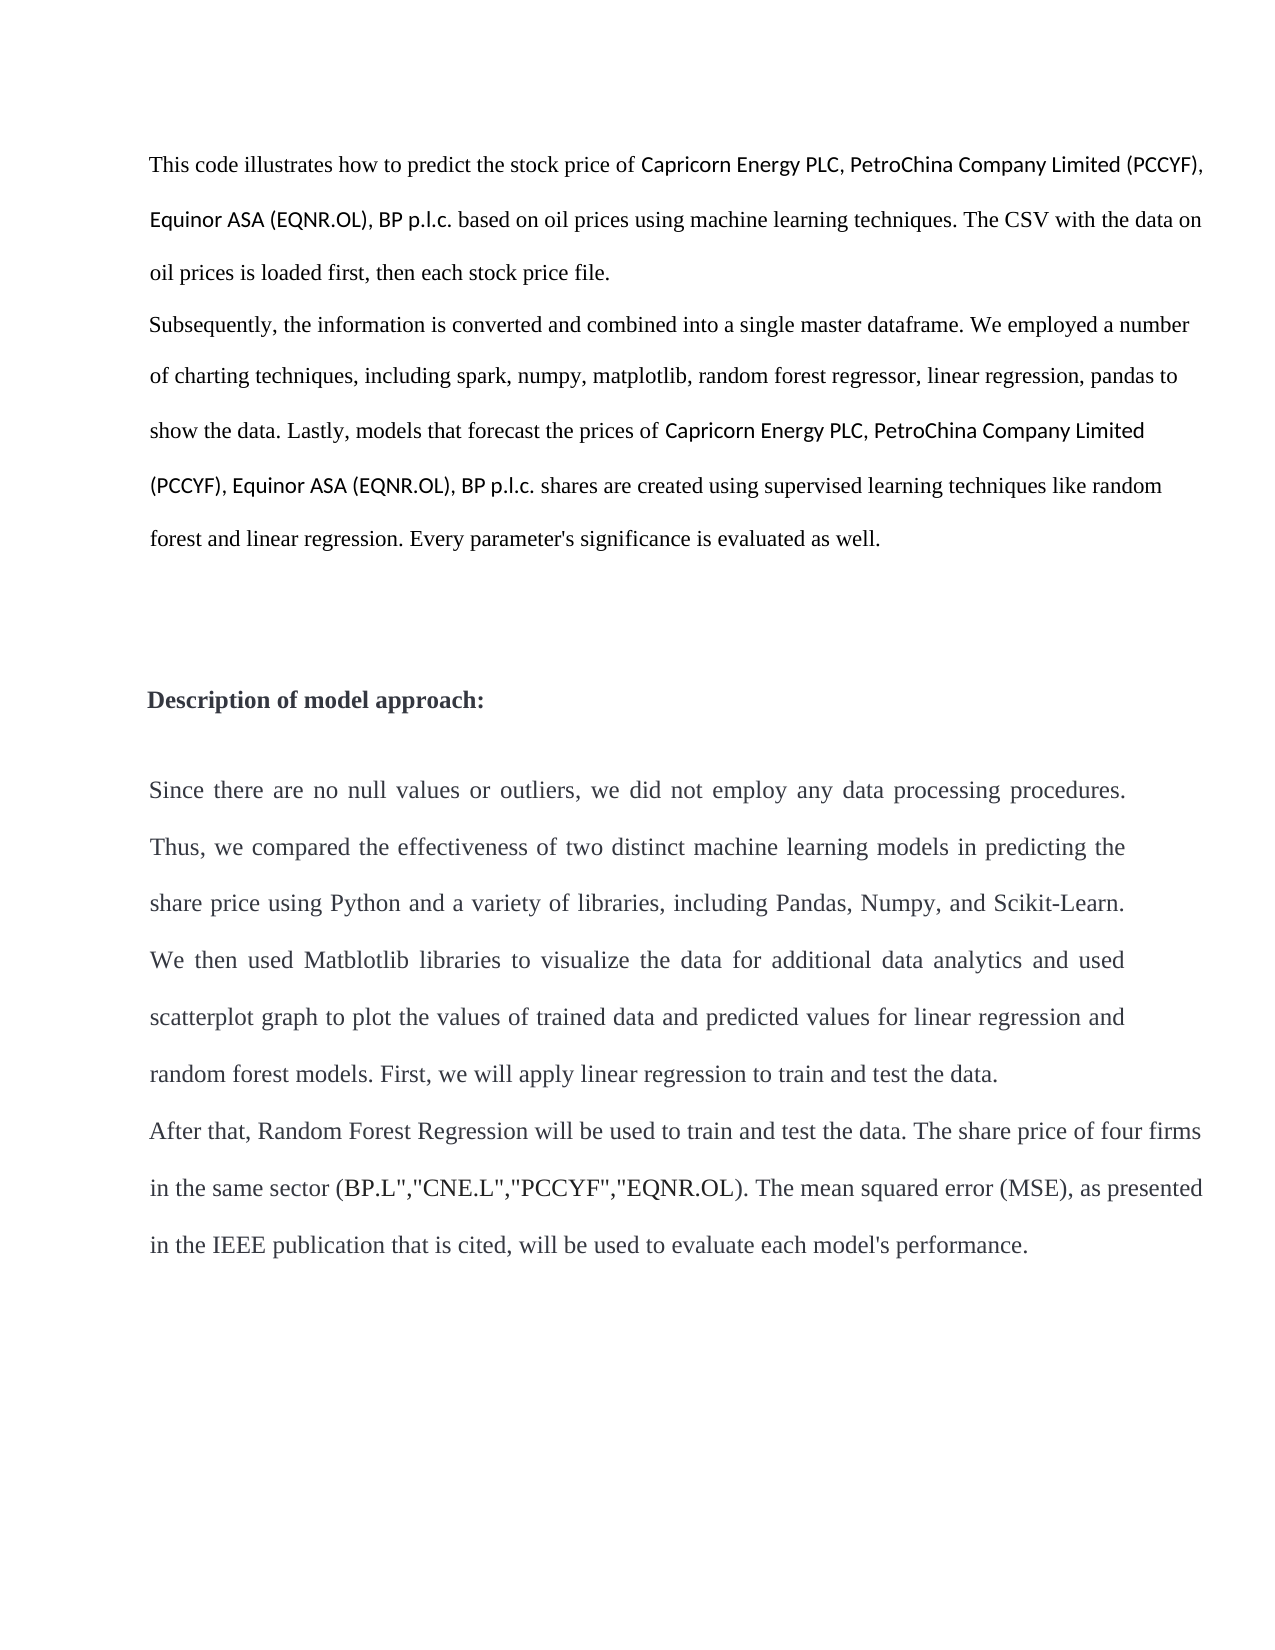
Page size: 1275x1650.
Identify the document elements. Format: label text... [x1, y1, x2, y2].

text Subsequently, the information is converted and combined into a single master dataframe. We employed a number of charting techniques, including spark, numpy, matplotlib, random forest regressor, linear regression, pandas to show the data. Lastly, models that forecast the prices of Capricorn Energy PLC, PetroChina Company Limited (PCCYF), Equinor ASA (EQNR.OL), BP p.l.c. shares are created using supervised learning techniques like random forest and linear regression. Every parameter's significance is evaluated as well. [148, 311, 1208, 551]
text Since there are no null values or outliers, we did not employ any data processing procedures. Thus, we compared the effectiveness of two distinct machine learning models in predicting the share price using Python and a variety of libraries, including Pandas, Numpy, and Scikit-Learn. We then used Matblotlib libraries to visualize the data for additional data analytics and used scatterplot graph to plot the values of trained data and predicted values for linear regression and random forest models. First, we will apply linear regression to train and test the data. [148, 775, 1126, 1088]
text After that, Random Forest Regression will be used to train and test the data. The share price of four firms in the same sector (BP.L","CNE.L","PCCYF","EQNR.OL). The mean squared error (MSE), as presented in the IEEE publication that is cited, will be used to evaluate each model's performance. [148, 1116, 1208, 1261]
text Description of model approach: [147, 685, 1212, 714]
text This code illustrates how to predict the stock price of Capricorn Energy PLC, PetroChina Company Limited (PCCYF), Equinor ASA (EQNR.OL), BP p.l.c. based on oil prices using machine learning techniques. The CSV with the data on oil prices is loaded first, then each stock price file. [148, 150, 1208, 285]
